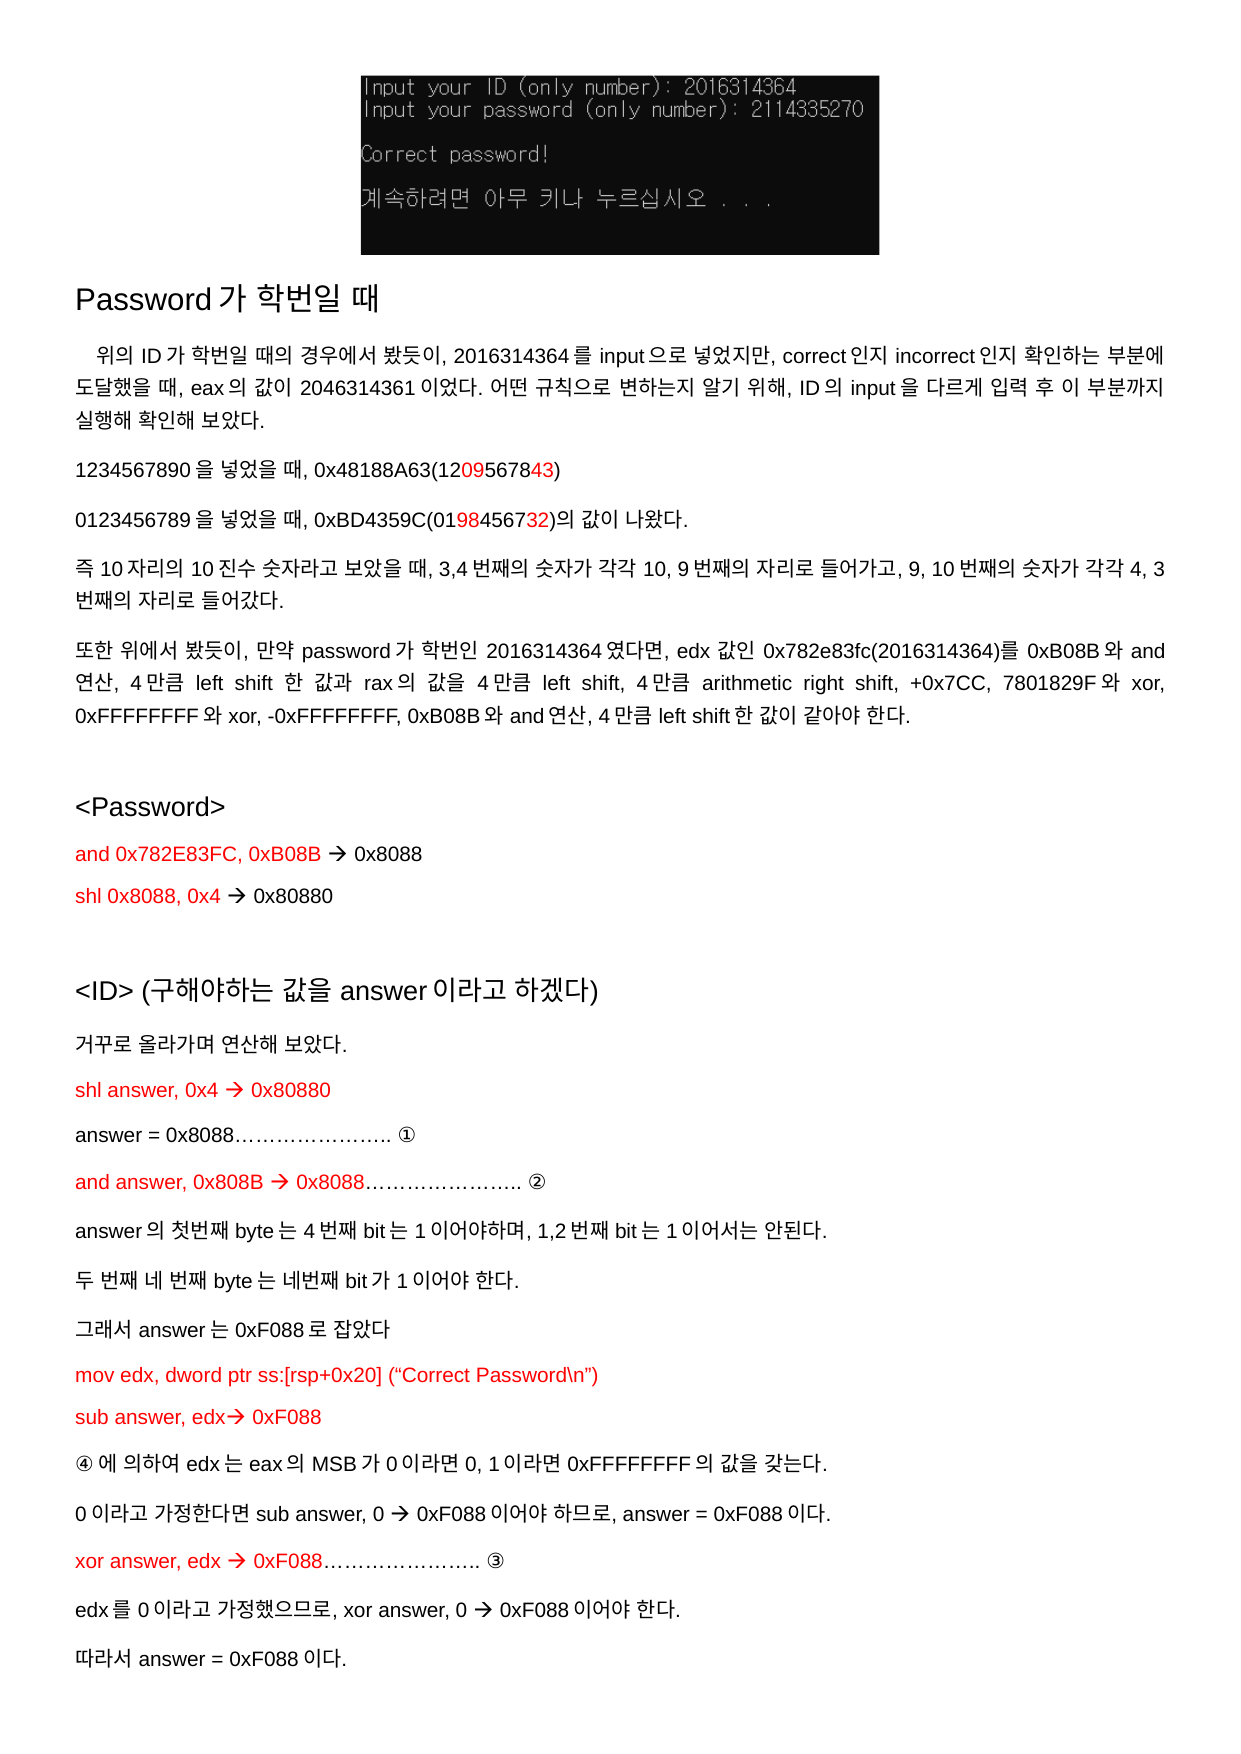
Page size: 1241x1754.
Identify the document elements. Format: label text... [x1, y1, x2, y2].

text <Password> [75, 791, 1165, 822]
text ④에 의하여 edx는 eax의 MSB가 0이라면 0, 1이라면 0xFFFFFFFF의 값을 갖는다. [75, 1447, 1165, 1478]
text 1234567890을 넣었을 때, 0x48188A63(1209567843) [75, 453, 1165, 484]
text and answer, 0x808B 0x8088………………….. ② [75, 1167, 1165, 1196]
text edx를 0이라고 가정했으므로, xor answer, 0 0xF088이어야 한다. [75, 1593, 1165, 1624]
text 또한 위에서 봤듯이, 만약 password가 학번인 2016314364였다면, edx 값인 0x782e83fc(2016314364)를 0xB08B와 and연산, 4만큼 left shift 한 값과 rax의 값을 4만큼 left shift, 4만큼 arithmetic right shift, +0x7CC, 7801829F와 xor, 0xFFFFFFFF와 xor, -0xFFFFFFFF, 0xB08B와 and연산, 4만큼 left shift한 값이 같아야 한다. [75, 634, 1165, 729]
text 0이라고 가정한다면 sub answer, 0 0xF088이어야 하므로, answer = 0xF088이다. [75, 1497, 1165, 1527]
text 따라서 answer = 0xF088이다. [75, 1643, 1165, 1673]
text Password가 학번일 때 [75, 274, 1165, 319]
text answer의 첫번째 byte는 4번째 bit는 1이어야하며, 1,2번째 bit는 1이어서는 안된다. [75, 1214, 1165, 1245]
text xor answer, edx 0xF088………………….. ③ [75, 1546, 1165, 1574]
text and 0x782E83FC, 0xB08B 0x8088 [75, 841, 1165, 865]
text 두 번째 네 번째 byte는 네번째 bit가 1이어야 한다. [75, 1264, 1165, 1294]
text mov edx, dword ptr ss:[rsp+0x20] (“Correct Password\n”) [75, 1362, 1165, 1386]
text 위의 ID가 학번일 때의 경우에서 봤듯이, 2016314364를 input으로 넣었지만, correct인지 incorrect인지 확인하는 부분에 도달했을 때, eax의 값이 2046314361이었다. 어떤 규칙으로 변하는지 알기 위해, ID의 input을 다르게 입력 후 이 부분까지 실행해 확인해 보았다. [75, 339, 1165, 434]
text 그래서 answer는 0xF088로 잡았다 [75, 1313, 1165, 1343]
text 즉 10자리의 10진수 숫자라고 보았을 때, 3,4번째의 숫자가 각각 10, 9번째의 자리로 들어가고, 9, 10번째의 숫자가 각각 4, 3번째의 자리로 들어갔다. [75, 552, 1165, 615]
text <ID> (구해야하는 값을 answer이라고 하겠다) [75, 969, 1165, 1008]
picture [360, 75, 880, 255]
text shl 0x8088, 0x4 0x80880 [75, 884, 1165, 908]
text 거꾸로 올라가며 연산해 보았다. [75, 1028, 1165, 1058]
text sub answer, edx 0xF088 [75, 1405, 1165, 1429]
text 0123456789을 넣었을 때, 0xBD4359C(0198456732)의 값이 나왔다. [75, 503, 1165, 533]
text answer = 0x8088………………….. ① [75, 1120, 1165, 1148]
text shl answer, 0x4 0x80880 [75, 1077, 1165, 1101]
